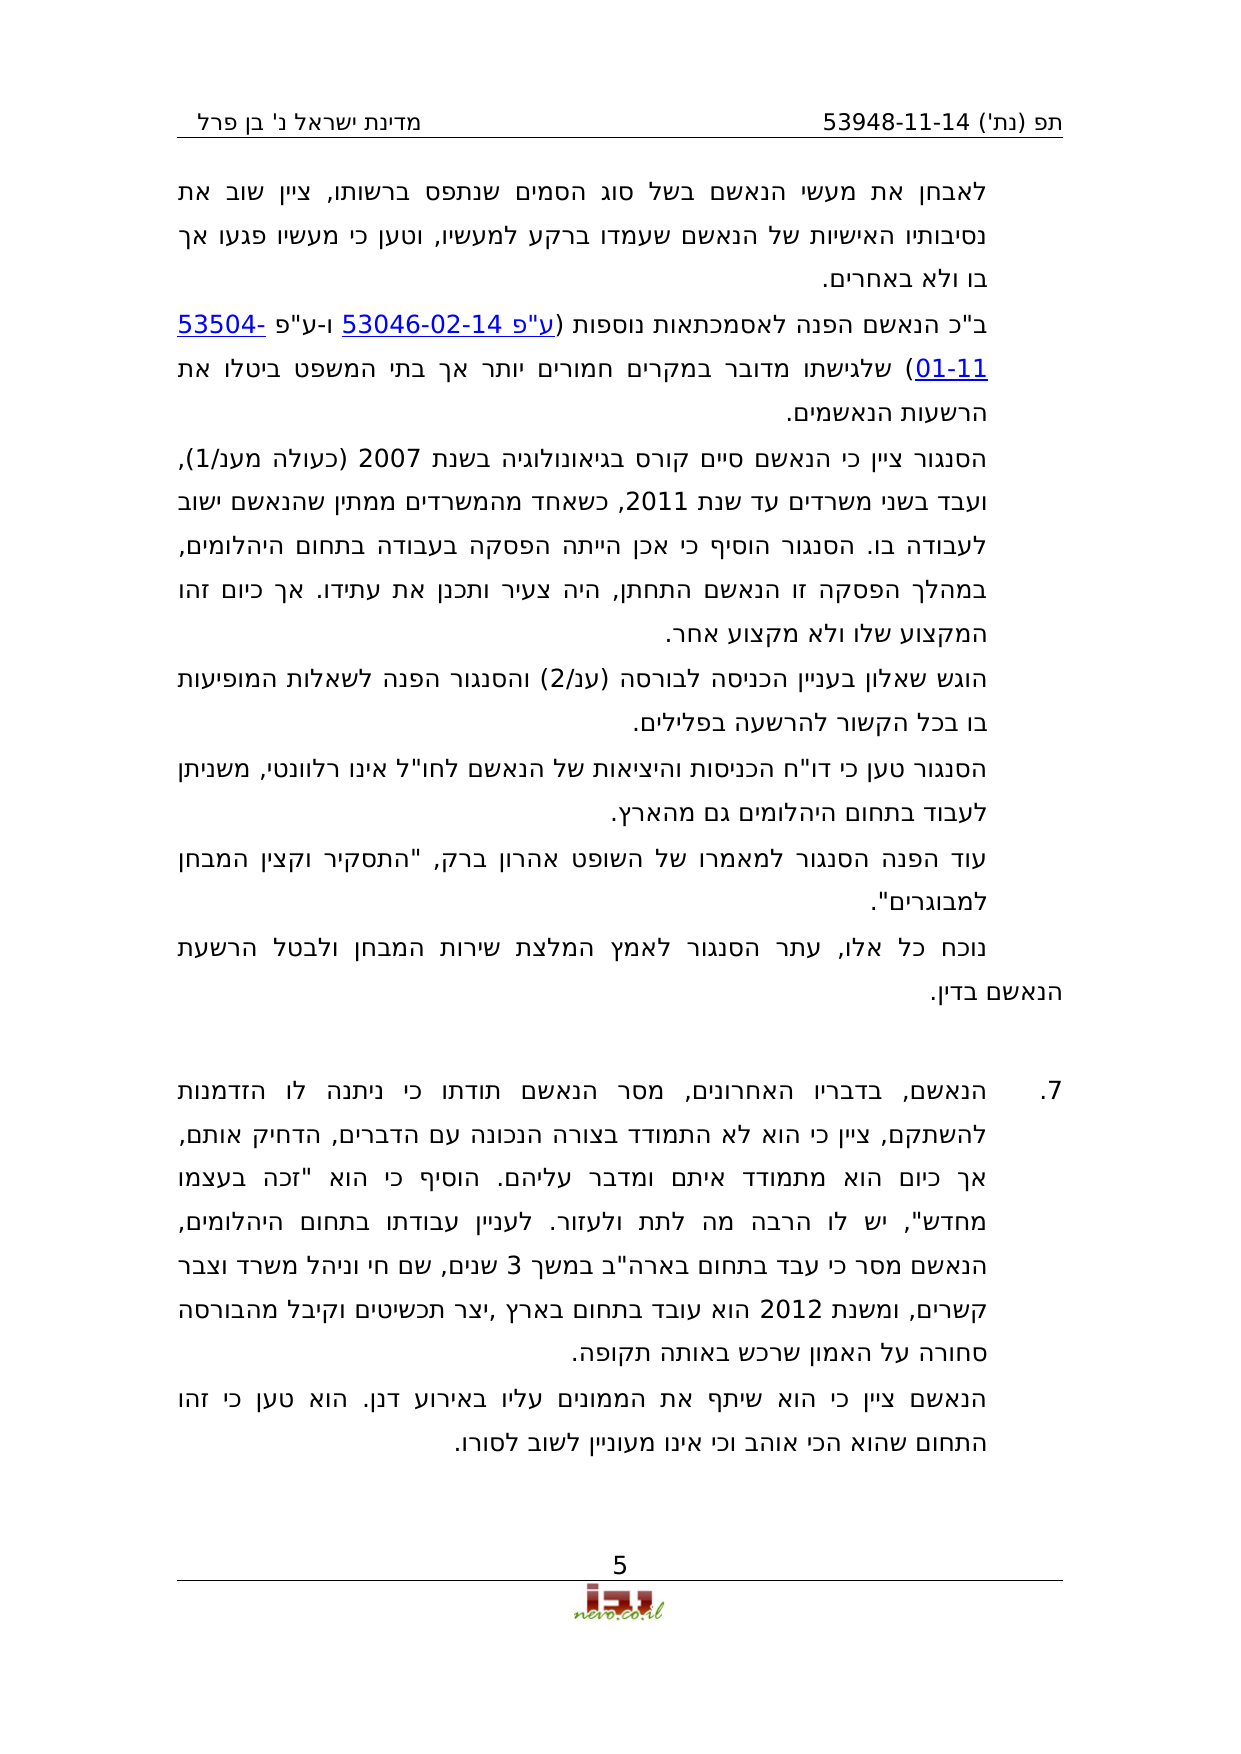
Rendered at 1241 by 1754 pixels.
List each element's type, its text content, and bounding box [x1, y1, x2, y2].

text ב"כ הנאשם הפנה לאסמכתאות נוספות (ע"פ 53046-02-14 ו-ע"פ 53504-01-11) שלגישתו מדובר במקרים חמורים יותר אך בתי המשפט ביטלו את הרשעות הנאשמים. [177, 311, 988, 427]
text נוכח כל אלו, עתר הסנגור לאמץ המלצת שירות המבחן ולבטל הרשעת הנאשם בדין. [177, 933, 1063, 1006]
picture [574, 1583, 666, 1621]
text 7. הנאשם, בדבריו האחרונים, מסר הנאשם תודתו כי ניתנה לו הזדמנות להשתקם, ציין כי הוא לא התמודד בצורה הנכונה עם הדברים, הדחיק אותם, אך כיום הוא מתמודד איתם ומדבר עליהם. הוסיף כי הוא "זכה בעצמו מחדש", יש לו הרבה מה לתת ולעזור. לעניין עבודתו בתחום היהלומים, הנאשם מסר כי עבד בתחום בארה"ב במשך 3 שנים, שם חי וניהל משרד וצבר קשרים, ומשנת 2012 הוא עובד בתחום בארץ ,יצר תכשיטים וקיבל מהבורסה סחורה על האמון שרכש באותה תקופה. [177, 1076, 1063, 1368]
text הנאשם ציין כי הוא שיתף את הממונים עליו באירוע דנן. הוא טען כי זהו התחום שהוא הכי אוהב וכי אינו מעוניין לשוב לסורו. [177, 1384, 1063, 1457]
text הסנגור ציין כי הנאשם סיים קורס בגיאונולוגיה בשנת 2007 (כעולה מענ/1), ועבד בשני משרדים עד שנת 2011, כשאחד מהמשרדים ממתין שהנאשם ישוב לעבודה בו. הסנגור הוסיף כי אכן הייתה הפסקה בעבודה בתחום היהלומים, במהלך הפסקה זו הנאשם התחתן, היה צעיר ותכנן את עתידו. אך כיום זהו המקצוע שלו ולא מקצוע אחר. [177, 444, 988, 648]
text הוגש שאלון בעניין הכניסה לבורסה (ענ/2) והסנגור הפנה לשאלות המופיעות בו בכל הקשור להרשעה בפלילים. [177, 665, 988, 738]
text עוד הפנה הסנגור למאמרו של השופט אהרון ברק, "התסקיר וקצין המבחן למבוגרים". [177, 844, 988, 917]
text הסנגור טען כי דו"ח הכניסות והיציאות של הנאשם לחו"ל אינו רלוונטי, משניתן לעבוד בתחום היהלומים גם מהארץ. [177, 754, 988, 827]
